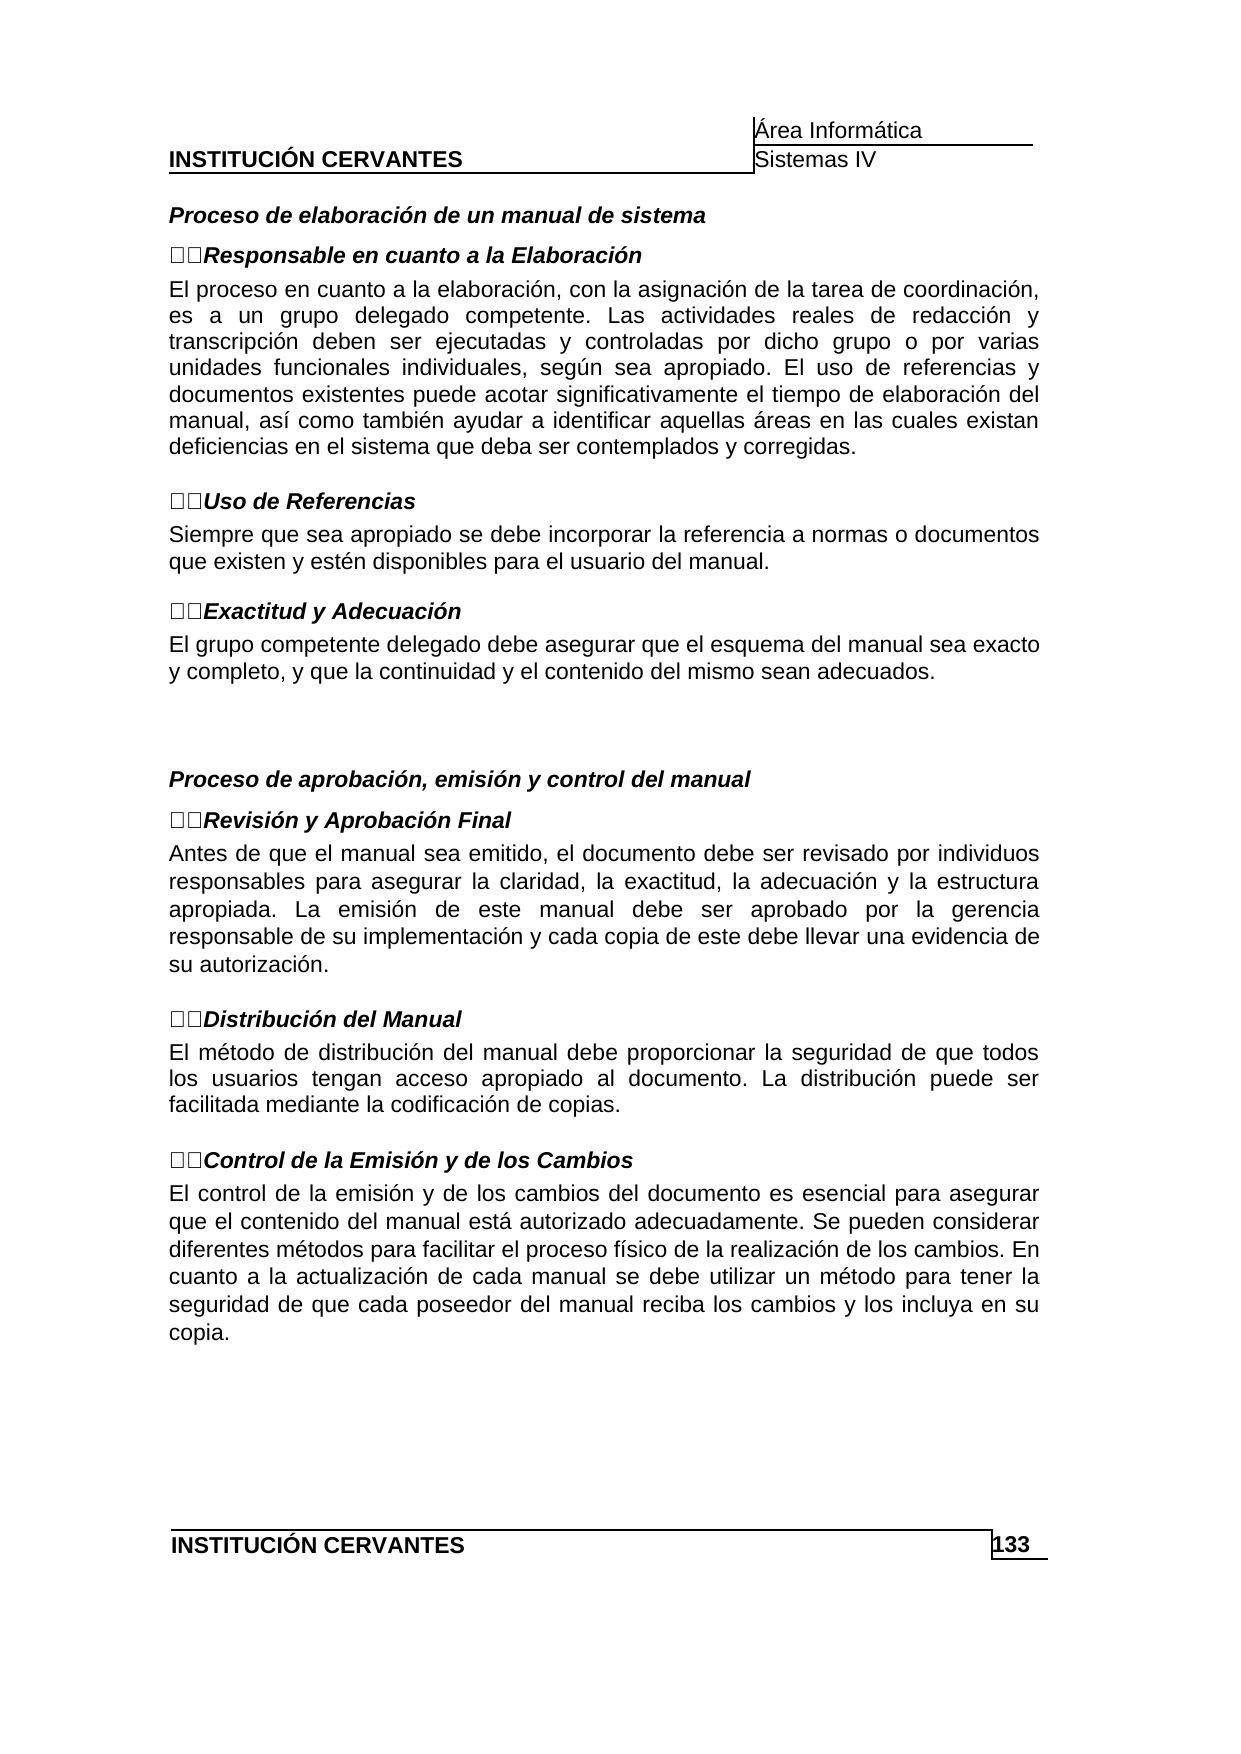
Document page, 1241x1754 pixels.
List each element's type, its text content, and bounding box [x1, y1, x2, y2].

table_cell Sistemas IV [755, 146, 1033, 172]
text Siempre que sea apropiado se debe incorporar la referencia a normas o documentos que existen y estén disponibles para el usuario del manual. [169, 522, 1040, 574]
text Distribución del Manual [169, 1006, 1048, 1032]
text El grupo competente delegado debe asegurar que el esquema del manual sea exacto y completo, y que la continuidad y el contenido del mismo sean adecuados. [169, 632, 1040, 684]
text Proceso de aprobación, emisión y control del manual [169, 766, 805, 793]
text Proceso de elaboración de un manual de sistema [169, 202, 805, 229]
table_header INSTITUCIÓN CERVANTES [171, 1531, 991, 1557]
text El control de la emisión y de los cambios del documento es esencial para asegurar que el contenido del manual está autorizado adecuadamente. Se pueden considerar diferentes métodos para facilitar el proceso físico de la realización de los cambios. En cuanto a la actualización de cada manual se debe utilizar un método para tener la seguridad de que cada poseedor del manual reciba los cambios y los incluya en su copia. [169, 1180, 1040, 1345]
text Uso de Referencias [169, 488, 1048, 514]
text Revisión y Aprobación Final [169, 807, 1048, 833]
table_header Área Informática [755, 117, 1033, 143]
text Control de la Emisión y de los Cambios [169, 1147, 1048, 1173]
text Exactitud y Adecuación [169, 598, 1048, 624]
text Responsable en cuanto a la Elaboración [169, 242, 1048, 269]
table_header 133 [993, 1529, 1048, 1557]
text Antes de que el manual sea emitido, el documento debe ser revisado por individuos responsables para asegurar la claridad, la exactitud, la adecuación y la estructura apropiada. La emisión de este manual debe ser aprobado por la gerencia responsable de su implementación y cada copia de este debe llevar una evidencia de su autorización. [169, 840, 1040, 977]
text El proceso en cuanto a la elaboración, con la asignación de la tarea de coordinación, es a un grupo delegado competente. Las actividades reales de redacción y transcripción deben ser ejecutadas y controladas por dicho grupo o por varias unidades funcionales individuales, según sea apropiado. El uso de referencias y documentos existentes puede acotar significativamente el tiempo de elaboración del manual, así como también ayudar a identificar aquellas áreas en las cuales existan deficiencias en el sistema que deba ser contemplados y corregidas. [169, 276, 1040, 459]
text El método de distribución del manual debe proporcionar la seguridad de que todos los usuarios tengan acceso apropiado al documento. La distribución puede ser facilitada mediante la codificación de copias. [169, 1039, 1040, 1118]
table_header INSTITUCIÓN CERVANTES [169, 117, 753, 172]
